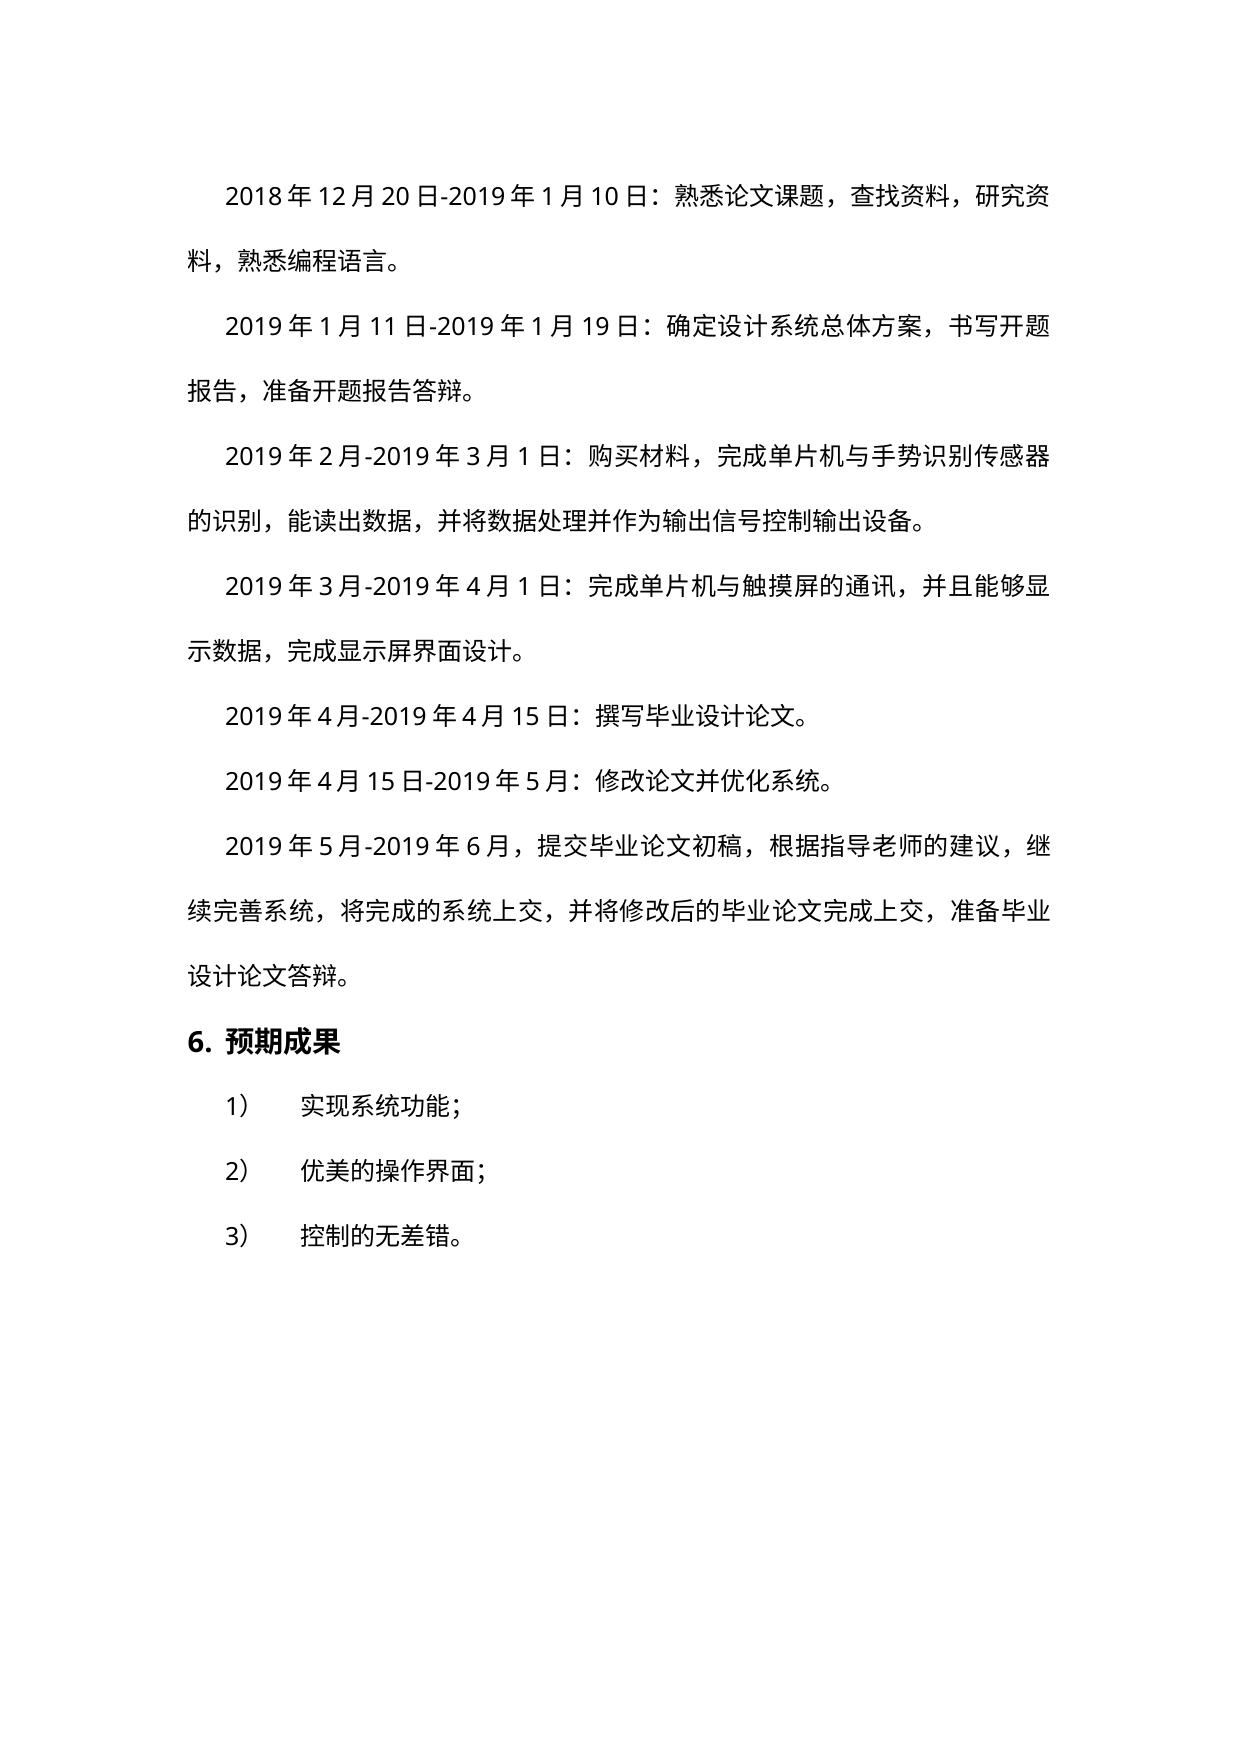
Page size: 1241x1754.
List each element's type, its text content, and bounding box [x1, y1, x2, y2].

text 2019年2月-2019年3月1日：购买材料，完成单片机与手势识别传感器的识别，能读出数据，并将数据处理并作为输出信号控制输出设备。 [187, 422, 1053, 552]
text 2019年4月-2019年4月15日：撰写毕业设计论文。 [187, 682, 1053, 747]
list 实现系统功能； [225, 1072, 1053, 1137]
list 预期成果 [187, 1007, 1053, 1072]
text 2019年3月-2019年4月1日：完成单片机与触摸屏的通讯，并且能够显示数据，完成显示屏界面设计。 [187, 552, 1053, 682]
text 2019年4月15日-2019年5月：修改论文并优化系统。 [187, 747, 1053, 812]
text 2019年5月-2019年6月，提交毕业论文初稿，根据指导老师的建议，继续完善系统，将完成的系统上交，并将修改后的毕业论文完成上交，准备毕业设计论文答辩。 [187, 812, 1053, 1007]
text 2018年12月20日-2019年1月10日：熟悉论文课题，查找资料，研究资料，熟悉编程语言。 [187, 162, 1053, 292]
text 2019年1月11日-2019年1月19日：确定设计系统总体方案，书写开题报告，准备开题报告答辩。 [187, 292, 1053, 422]
list 控制的无差错。 [225, 1202, 1053, 1267]
list 优美的操作界面； [225, 1137, 1053, 1202]
